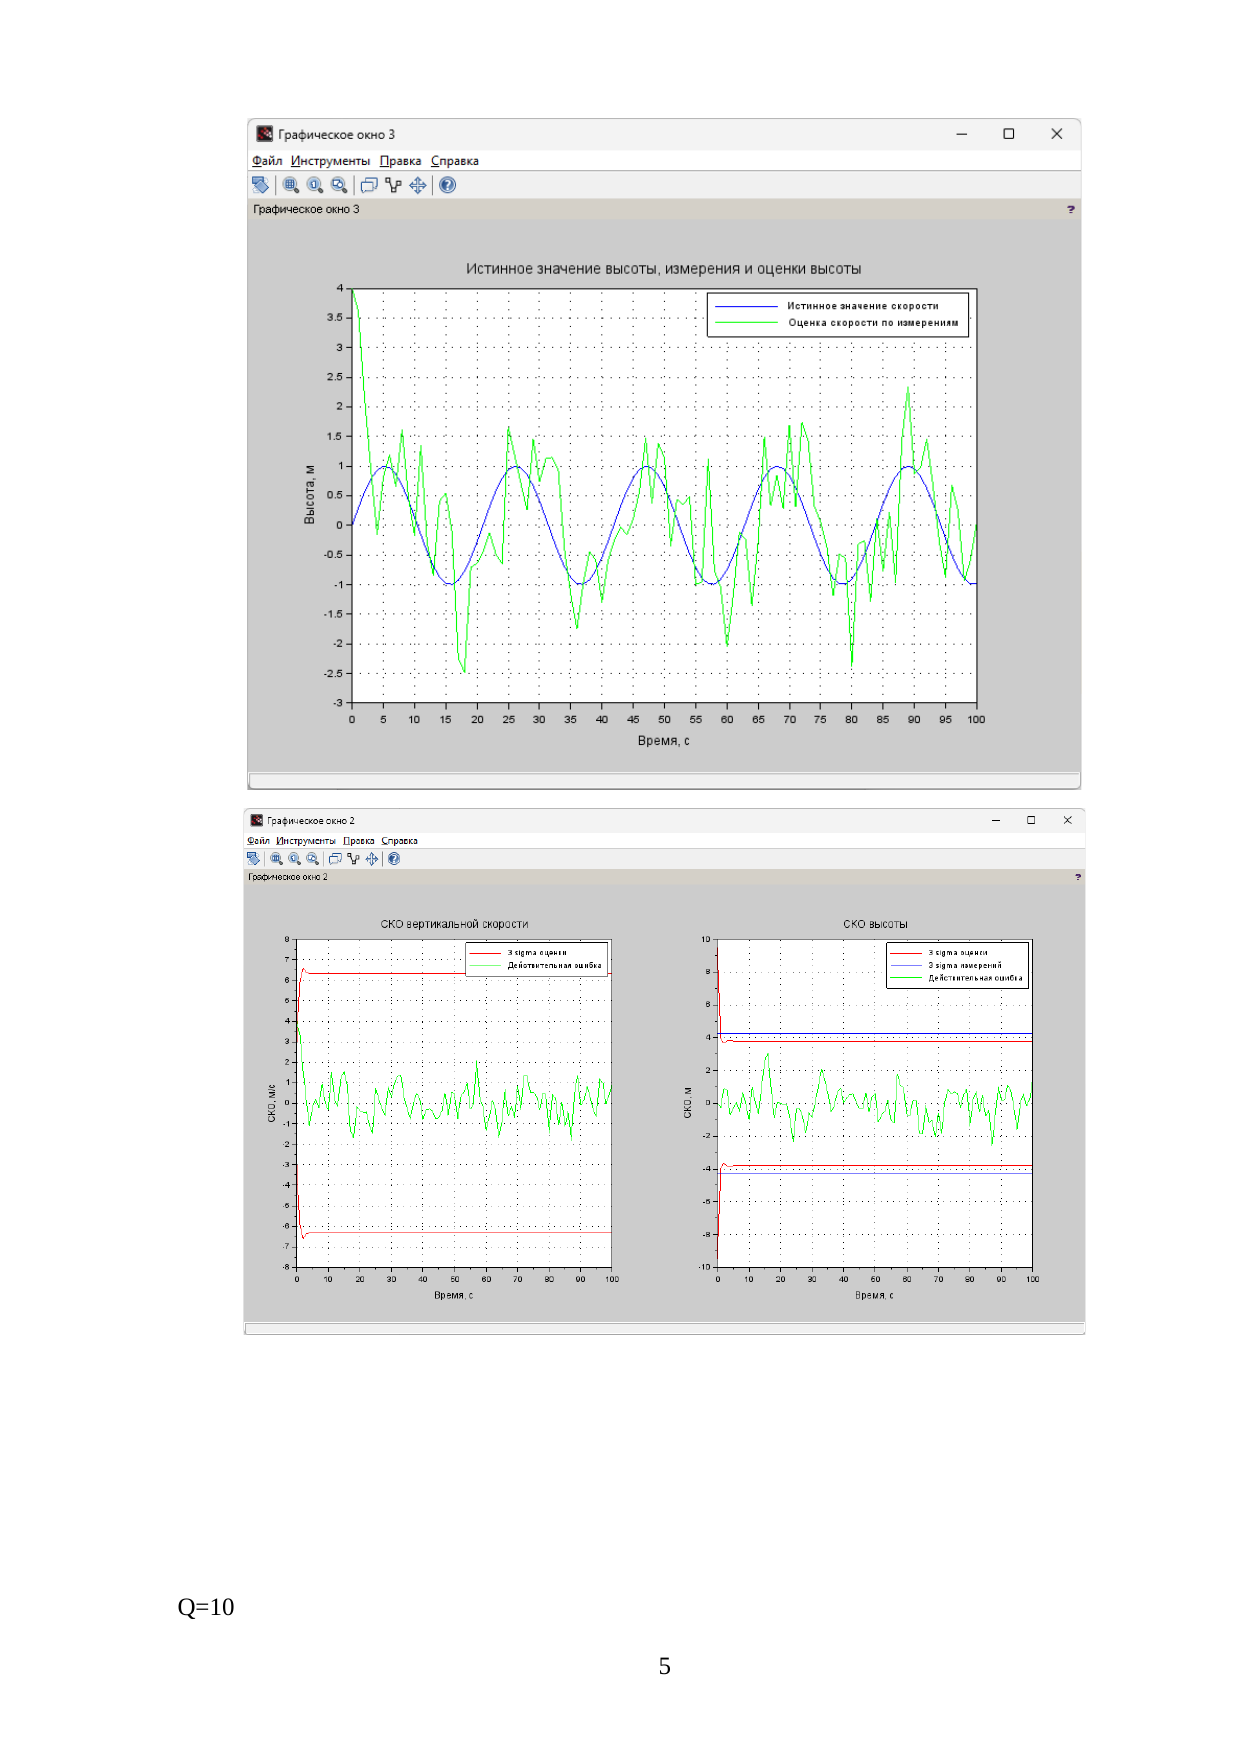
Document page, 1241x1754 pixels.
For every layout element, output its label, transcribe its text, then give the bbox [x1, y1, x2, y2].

text Q=10 [177, 1592, 1152, 1621]
picture [243, 808, 1086, 1335]
picture [247, 118, 1082, 790]
